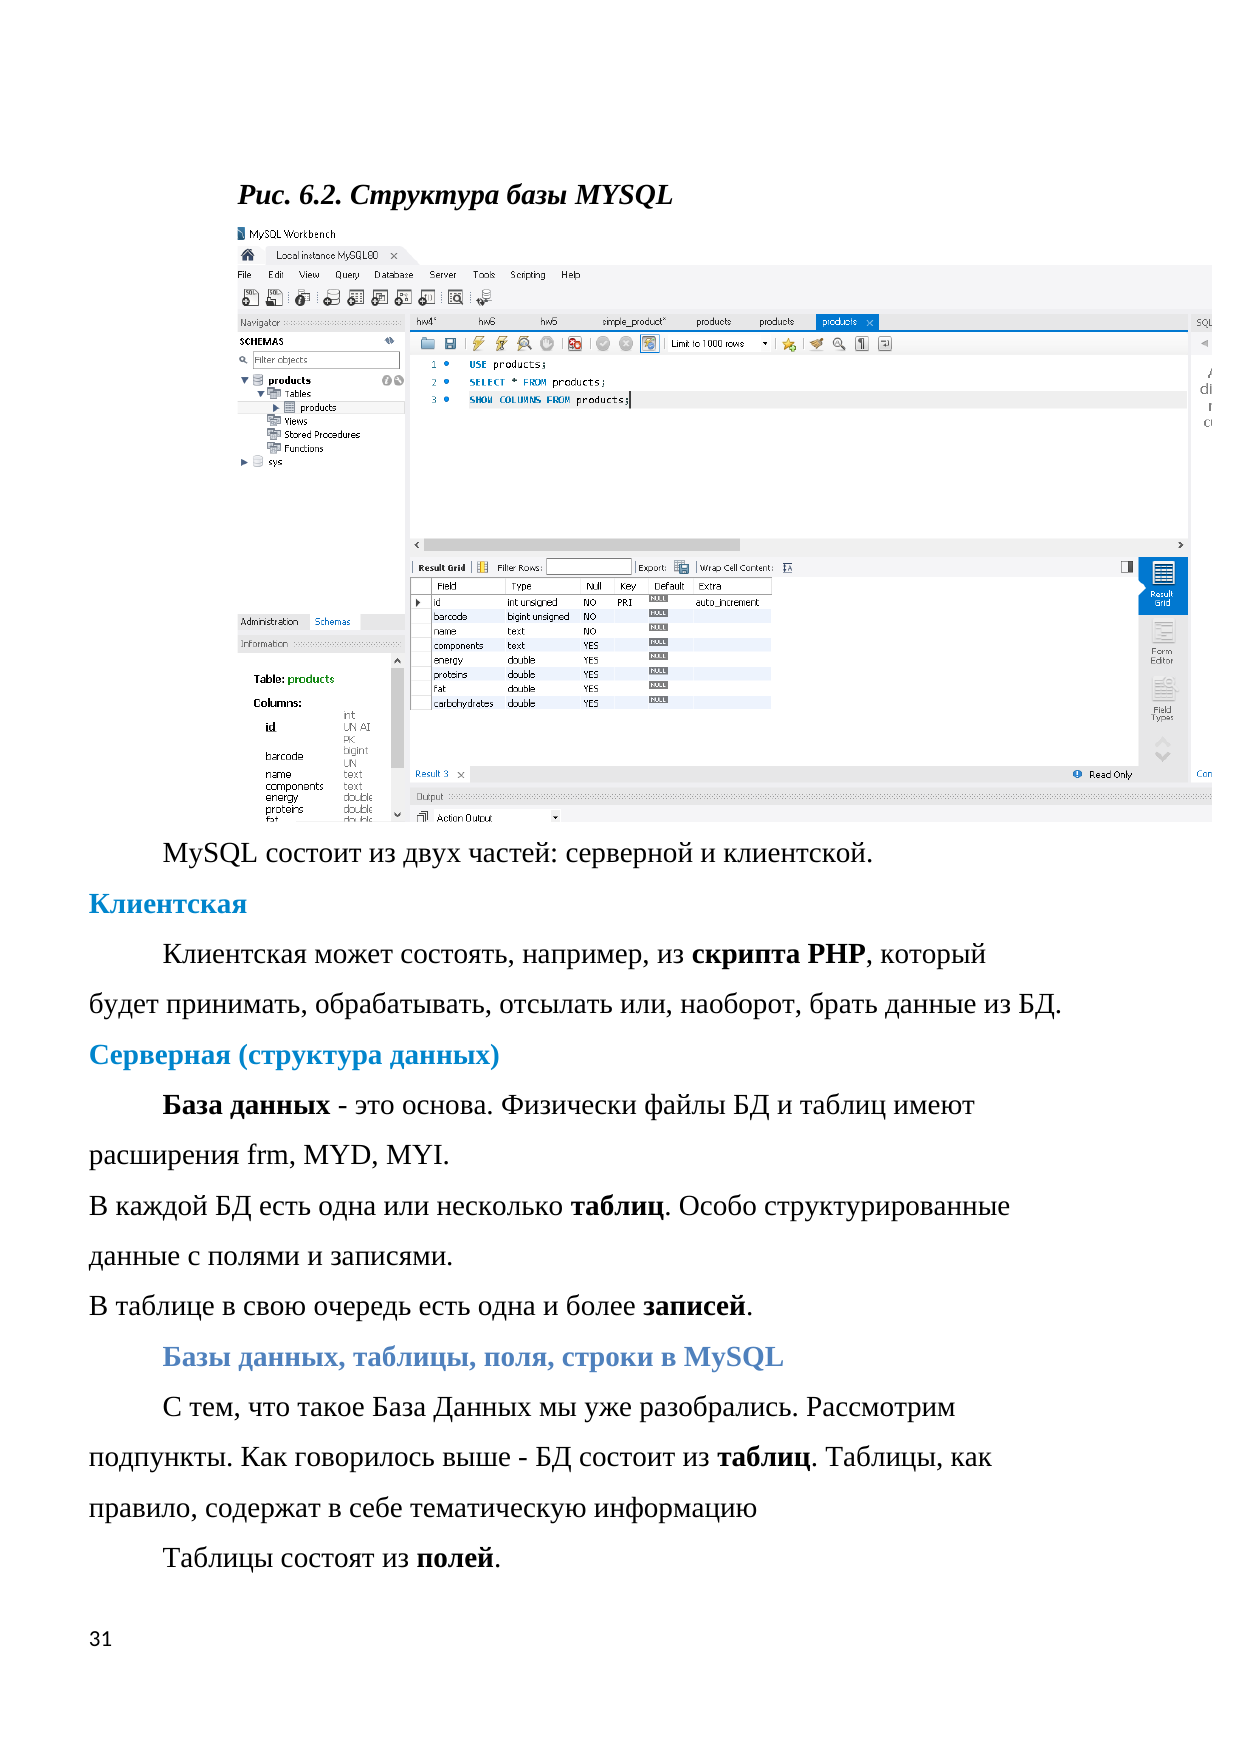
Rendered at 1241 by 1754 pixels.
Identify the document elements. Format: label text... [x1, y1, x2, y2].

picture [237, 227, 1212, 822]
text С тем, что такое База Данных мы уже разобрались. Рассмотрим подпункты. Как говорилось выше - БД состоит из таблиц. Таблицы, как правило, содержат в себе тематическую информацию [89, 1389, 1063, 1523]
text База данных - это основа. Физически файлы БД и таблиц имеют расширения frm, MYD, MYI. В каждой БД есть одна или несколько таблиц. Особо структурированные данные с полями и записями. В таблице в свою очередь есть одна и более записей. [89, 1087, 1063, 1322]
subtitle Базы данных, таблицы, поля, строки в MySQL [89, 1339, 1063, 1372]
text Таблицы состоят из полей. [89, 1540, 1063, 1573]
list Рис. 6.2. Структура базы MYSQL [164, 177, 1063, 211]
text Клиентская может состоять, например, из скрипта PHP, который будет принимать, обрабатывать, отсылать или, наоборот, брать данные из БД. Серверная (структура данных) [89, 936, 1063, 1070]
text MySQL состоит из двух частей: серверной и клиентской. Клиентская [89, 836, 1063, 919]
